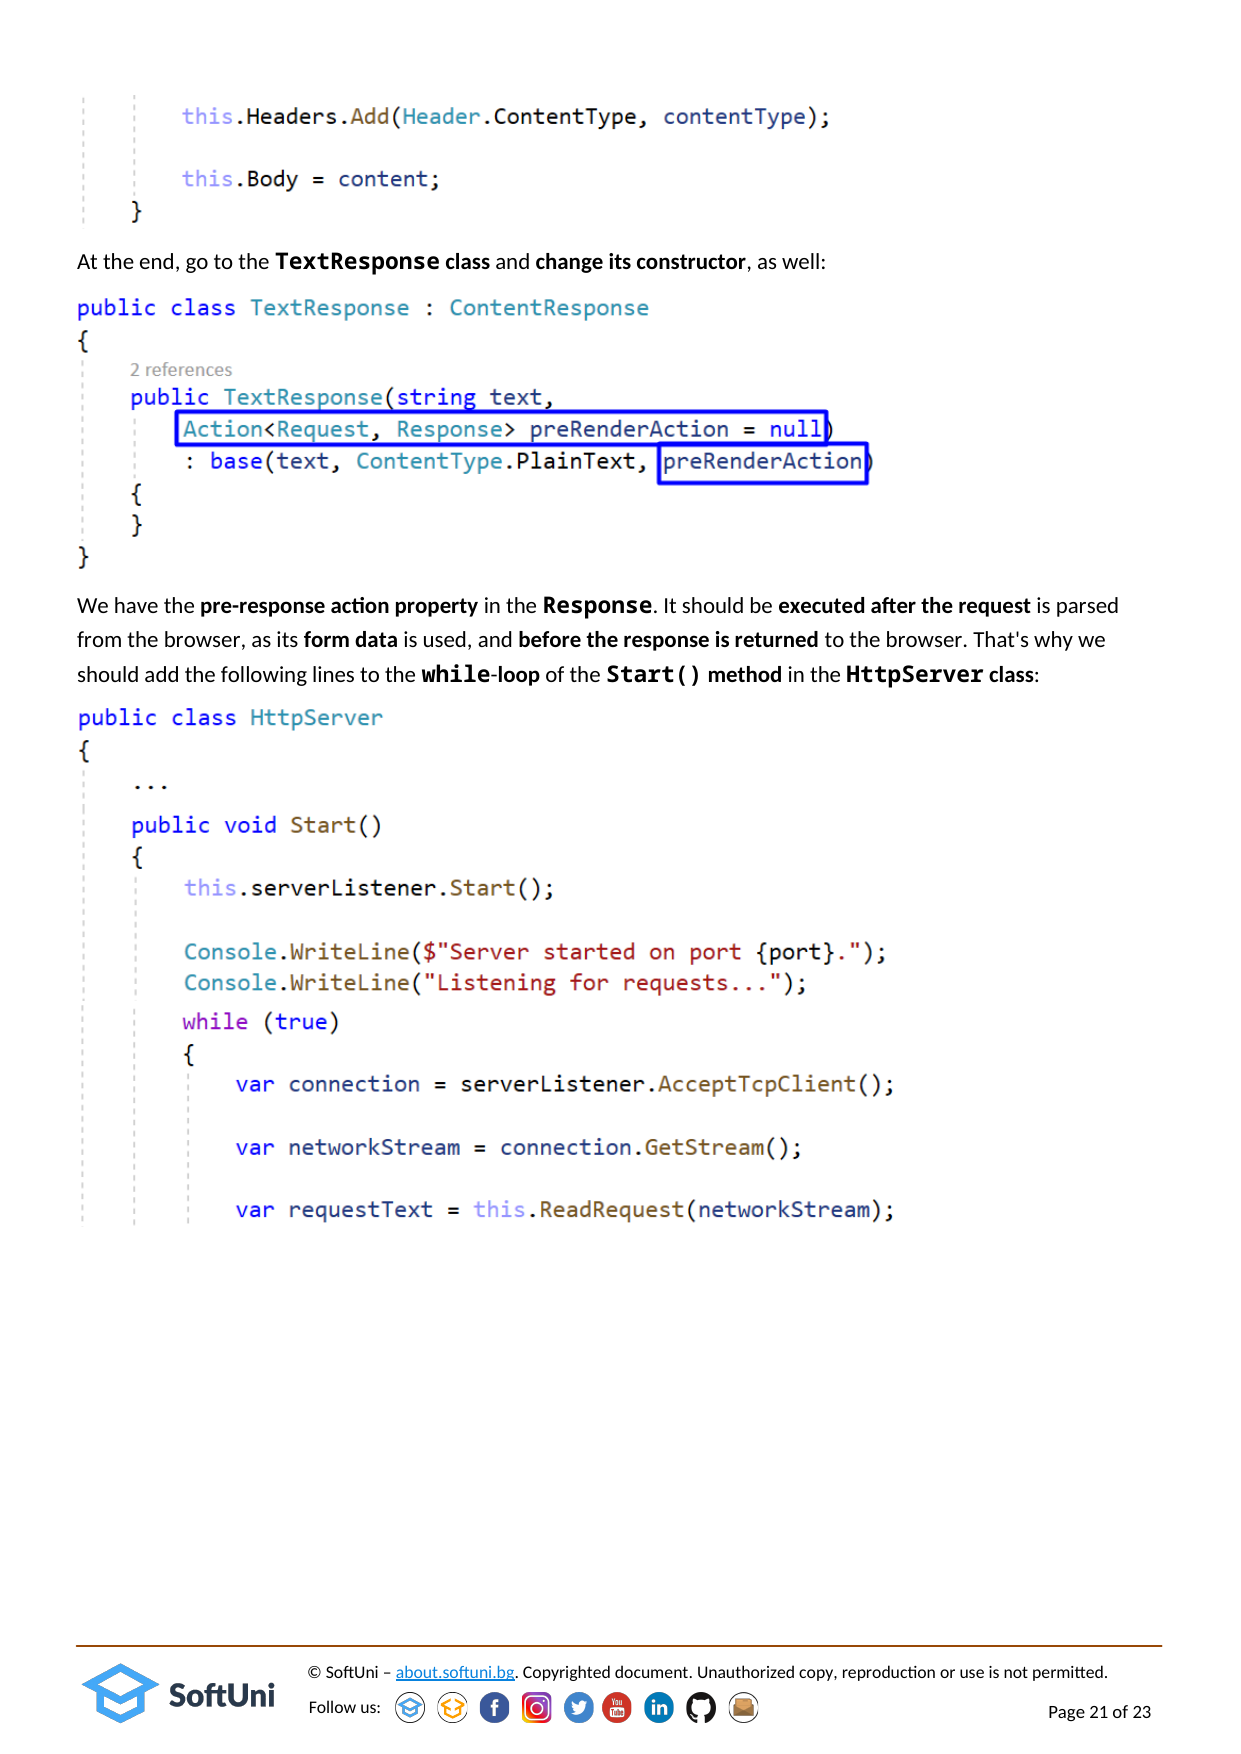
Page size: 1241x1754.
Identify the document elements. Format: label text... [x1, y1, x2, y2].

picture [665, 1692, 674, 1701]
picture [395, 1692, 425, 1723]
picture [665, 1714, 674, 1723]
picture [644, 1692, 653, 1701]
picture [522, 1692, 552, 1723]
text At the end, go to the TextResponse class and change its constructor, as well: [77, 245, 1163, 276]
picture [644, 1714, 653, 1723]
picture [76, 706, 892, 1001]
text We have the pre-response action property in the Response. It should be executed after the request is parsed from the browser, as its form data is used, and before the response is returned to the browser. That's why we should add the following lines to the while-loop of the Start() method in the HttpServer class: [77, 589, 1163, 689]
picture [602, 1692, 632, 1723]
picture [479, 1692, 510, 1723]
picture [76, 1005, 965, 1227]
picture [75, 1658, 281, 1729]
picture [658, 1705, 667, 1714]
picture [686, 1692, 716, 1723]
picture [728, 1692, 759, 1723]
picture [564, 1692, 594, 1723]
picture [437, 1692, 468, 1723]
picture [76, 293, 878, 573]
picture [76, 95, 886, 229]
